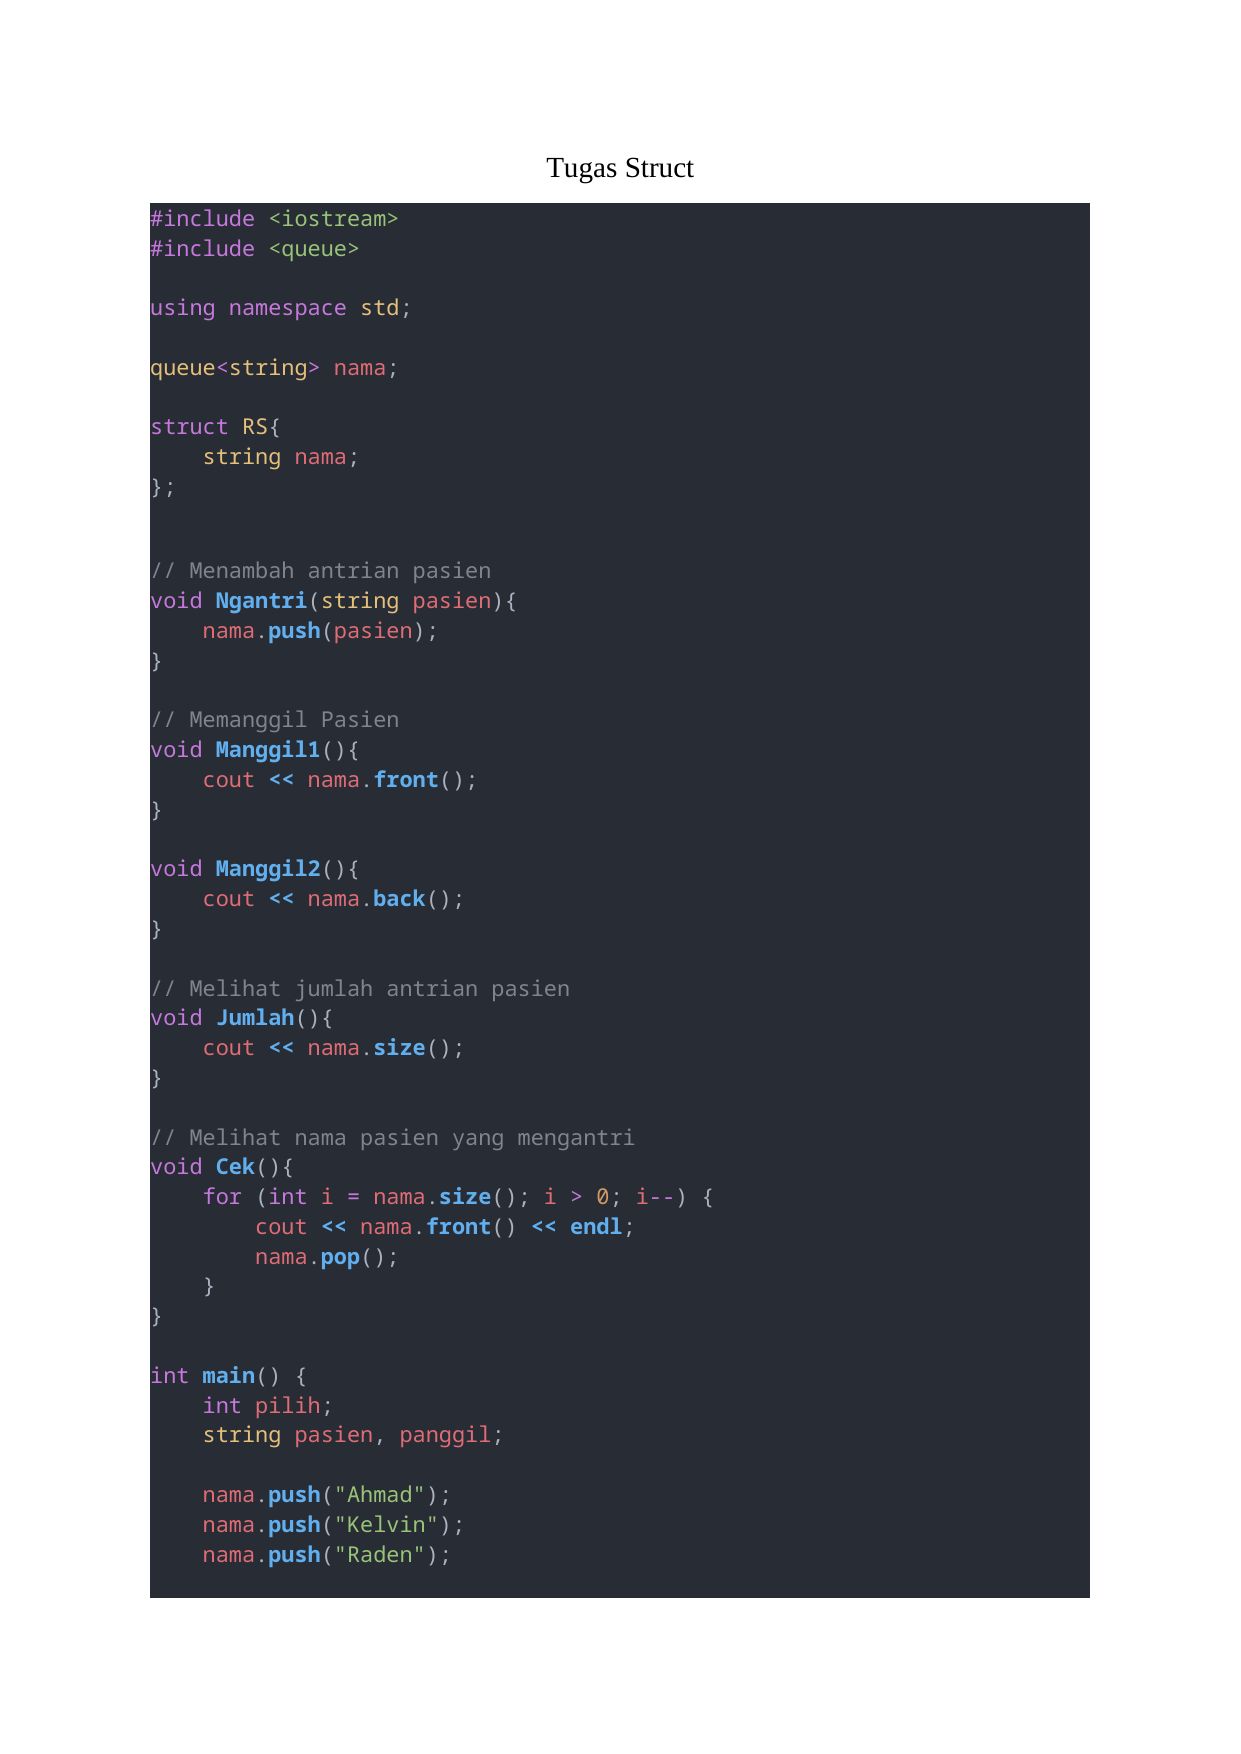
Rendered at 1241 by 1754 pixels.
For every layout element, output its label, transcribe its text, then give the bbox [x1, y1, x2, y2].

text void Cek(){ [150, 1151, 1090, 1181]
text void Ngantri(string pasien){ [150, 585, 1090, 615]
text void Jumlah(){ [150, 1002, 1090, 1032]
text nama.push(pasien); [150, 615, 1090, 645]
text Tugas Struct [150, 150, 1090, 183]
text } [150, 1062, 1090, 1092]
text for (int i = nama.size(); i > 0; i--) { [150, 1181, 1090, 1211]
text void Manggil1(){ [150, 734, 1090, 764]
text } [150, 645, 1090, 675]
text // Menambah antrian pasien [150, 556, 1090, 585]
text cout << nama.back(); [150, 883, 1090, 913]
text queue<string> nama; [150, 352, 1090, 382]
text nama.push("Kelvin"); [150, 1509, 1090, 1539]
text int pilih; [150, 1390, 1090, 1419]
text #include <queue> [150, 233, 1090, 262]
text cout << nama.size(); [150, 1032, 1090, 1062]
text nama.pop(); [150, 1241, 1090, 1271]
text // Memanggil Pasien [150, 704, 1090, 734]
text // Melihat nama pasien yang mengantri [150, 1122, 1090, 1151]
text string pasien, panggil; [150, 1419, 1090, 1449]
text nama.push("Ahmad"); [150, 1479, 1090, 1509]
text using namespace std; [150, 292, 1090, 322]
text void Manggil2(){ [150, 853, 1090, 883]
text int main() { [150, 1360, 1090, 1390]
text cout << nama.front(); [150, 764, 1090, 794]
text } [150, 1300, 1090, 1330]
text struct RS{ [150, 411, 1090, 441]
text cout << nama.front() << endl; [150, 1211, 1090, 1241]
text } [150, 794, 1090, 824]
text }; [150, 471, 1090, 501]
text #include <iostream> [150, 203, 1090, 233]
text } [150, 1271, 1090, 1300]
text // Melihat jumlah antrian pasien [150, 973, 1090, 1002]
text nama.push("Raden"); [150, 1539, 1090, 1568]
text } [150, 913, 1090, 943]
text string nama; [150, 441, 1090, 471]
